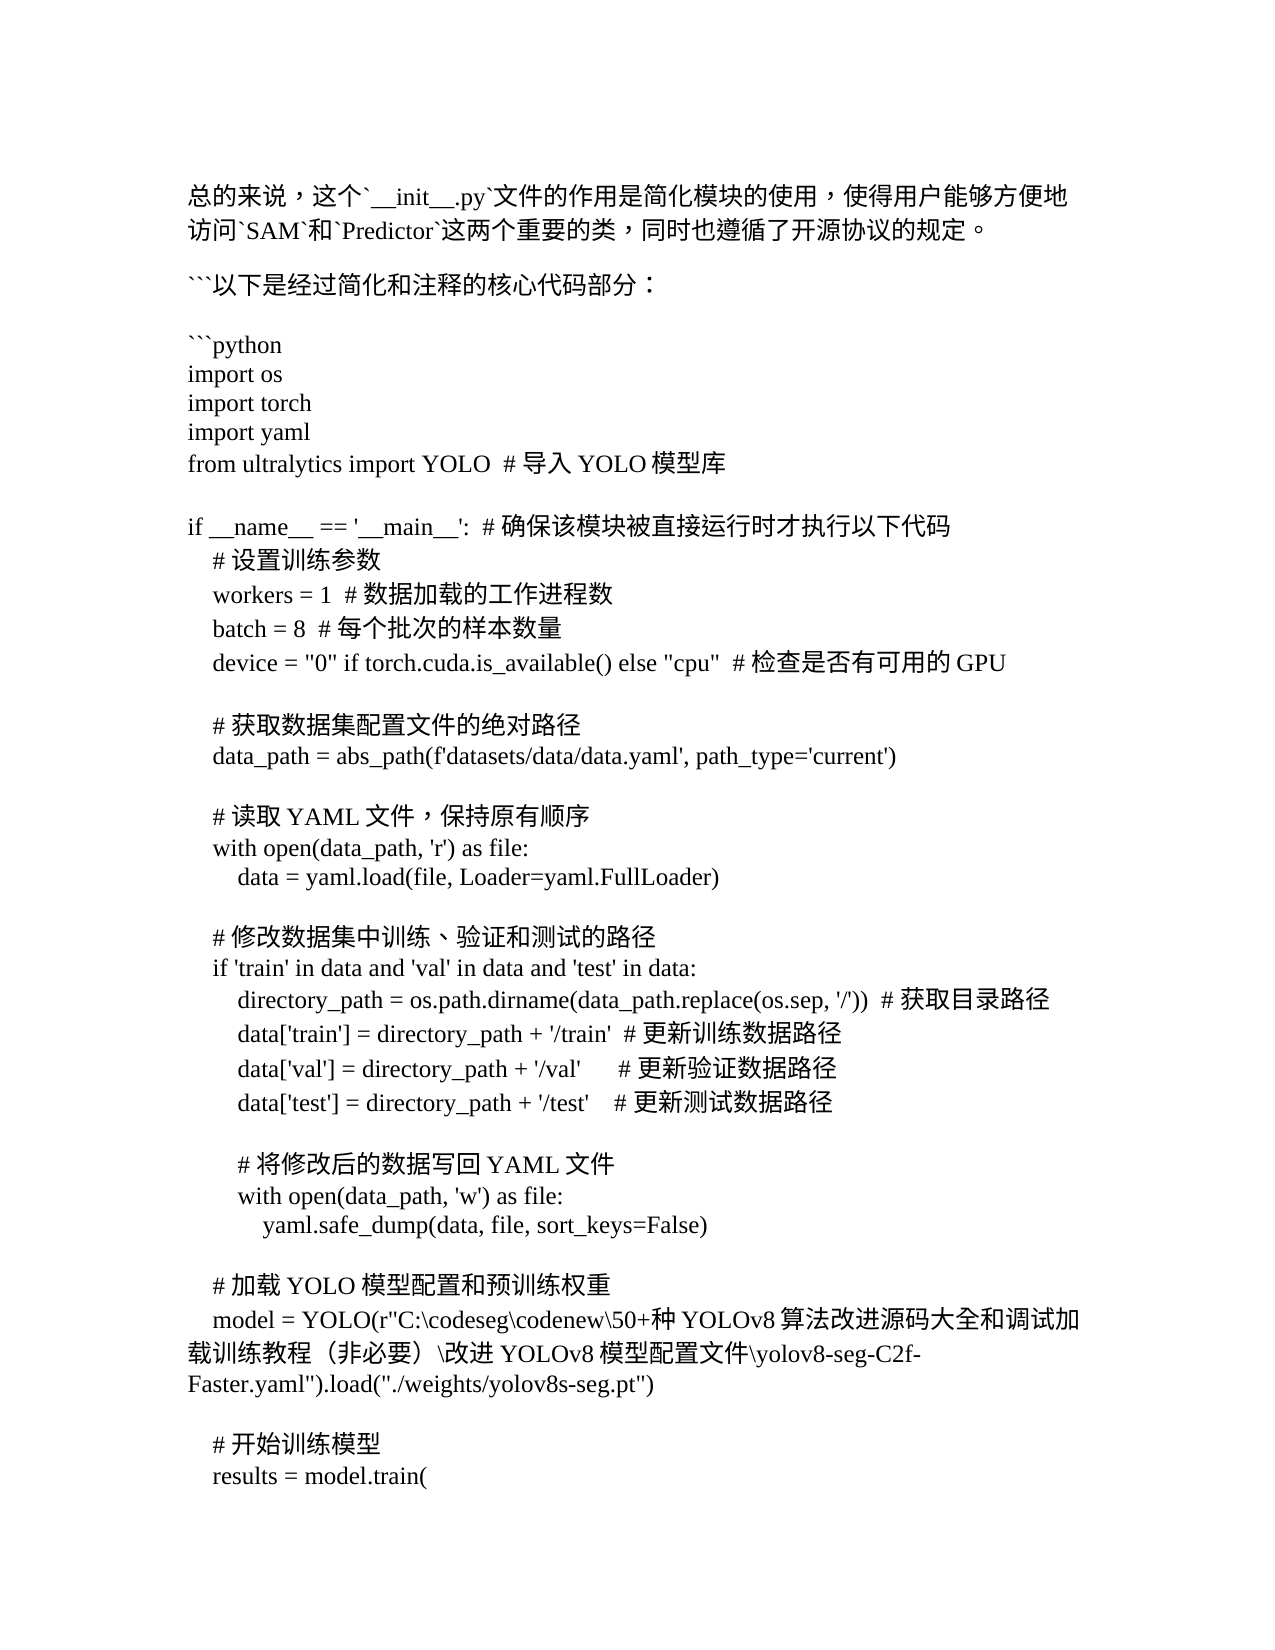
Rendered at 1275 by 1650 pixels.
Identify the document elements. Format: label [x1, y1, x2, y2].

text [187, 150, 1087, 247]
text [187, 268, 1087, 1490]
